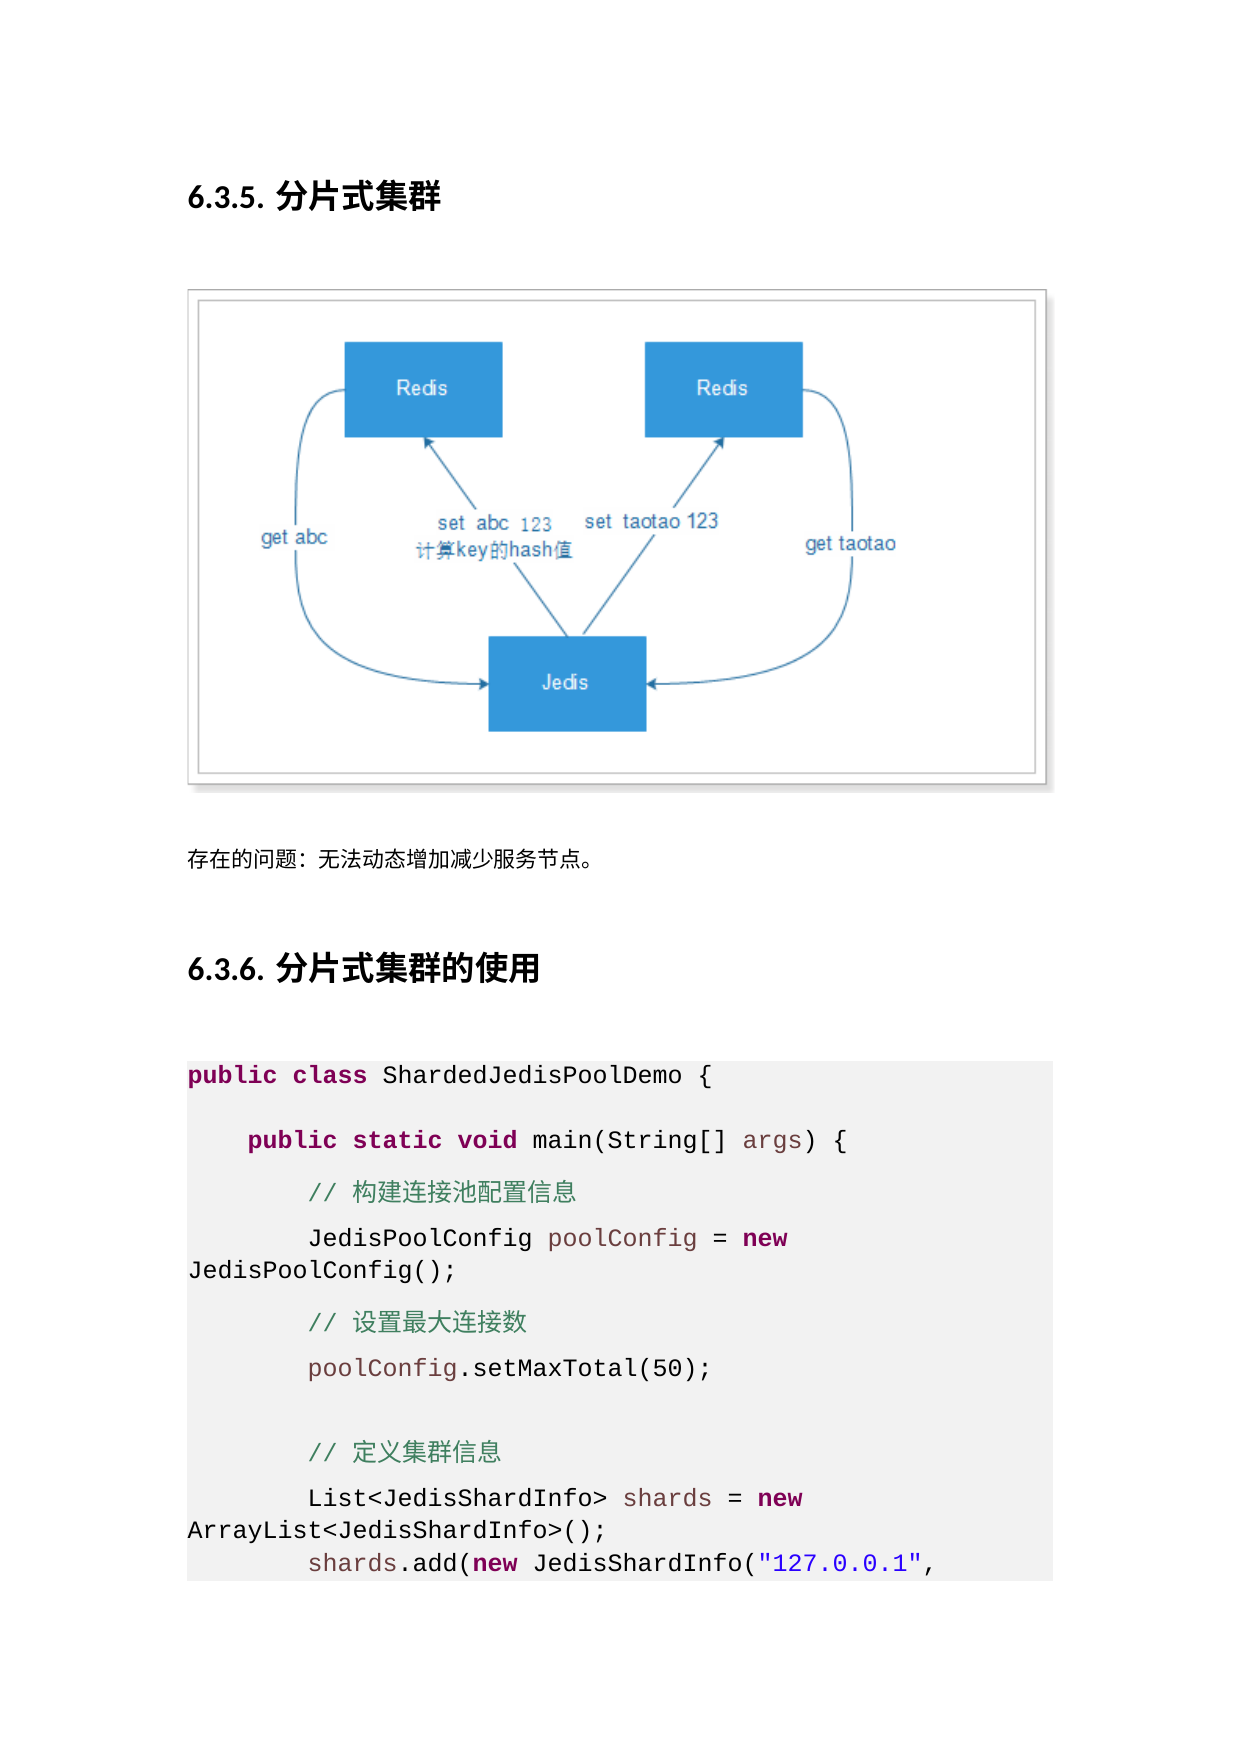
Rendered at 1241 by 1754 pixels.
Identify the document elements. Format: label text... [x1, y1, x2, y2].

subtitle 分片式集群的使用 [187, 934, 1053, 999]
text List<JedisShardInfo> shards = new ArrayList<JedisShardInfo>(); [187, 1483, 1053, 1548]
text public static void main(String[] args) { [187, 1126, 1053, 1158]
text // 设置最大连接数 [187, 1288, 1053, 1353]
subtitle 分片式集群 [187, 162, 1053, 227]
text 存在的问题：无法动态增加减少服务节点。 [187, 842, 1053, 874]
text // 构建连接池配置信息 [187, 1158, 1053, 1223]
text JedisPoolConfig poolConfig = new JedisPoolConfig(); [187, 1223, 1053, 1288]
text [187, 1548, 1053, 1581]
text // 定义集群信息 [187, 1418, 1053, 1483]
text public class ShardedJedisPoolDemo { [187, 1061, 1053, 1093]
picture [187, 289, 1055, 793]
text poolConfig.setMaxTotal(50); [187, 1353, 1053, 1386]
